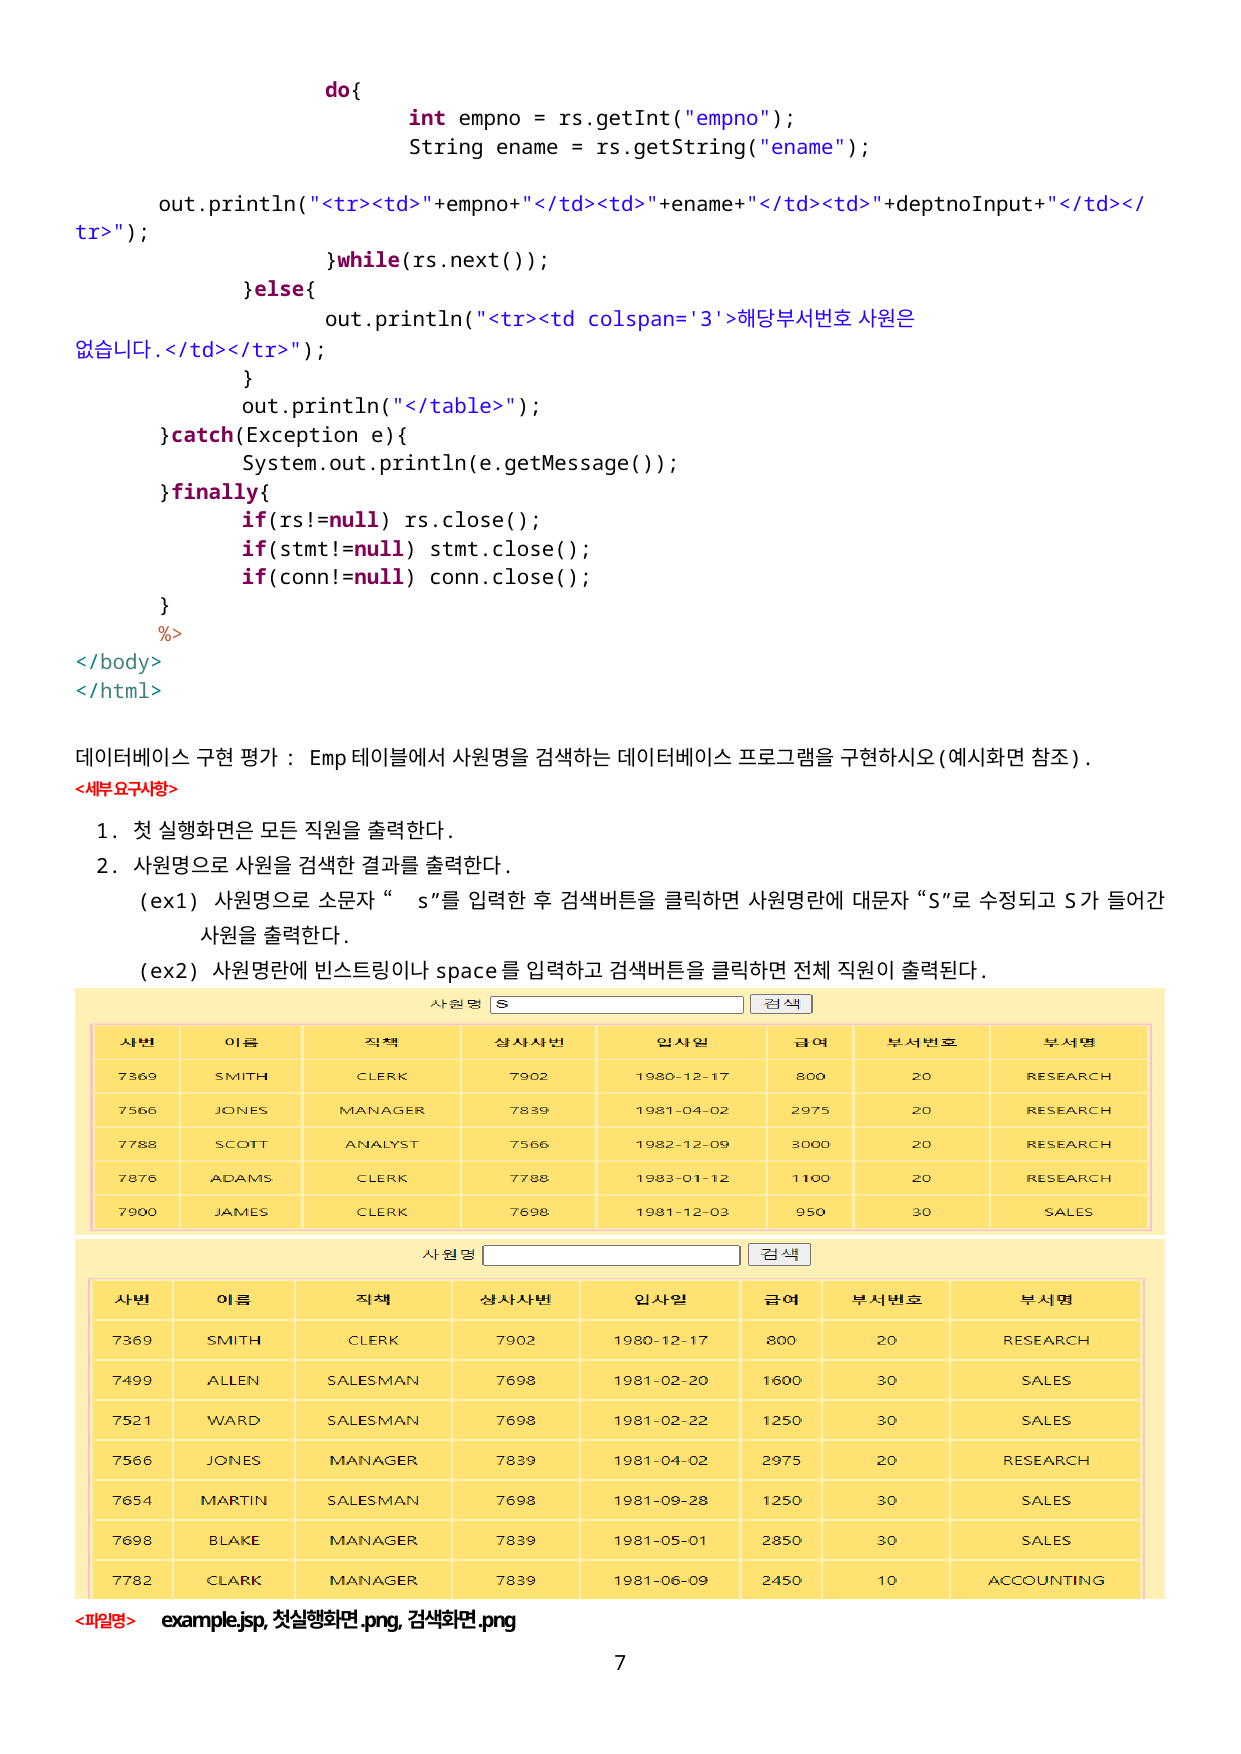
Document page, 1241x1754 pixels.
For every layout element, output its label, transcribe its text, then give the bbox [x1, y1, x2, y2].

list (ex1) 사원명으로 소문자 “ s”를 입력한 후 검색버튼을 클릭하면 사원명란에 대문자 “S”로 수정되고 S가 들어간 사원을 출력한다. [137, 884, 1165, 949]
list (ex2) 사원명란에 빈스트링이나 space를 입력하고 검색버튼을 클릭하면 전체 직원이 출력된다. [137, 954, 1165, 984]
text if(conn!=null) conn.close(); [75, 562, 1165, 591]
text if(rs!=null) rs.close(); [75, 505, 1165, 534]
text }finally{ [75, 477, 1165, 505]
text %> [75, 619, 1165, 647]
text } [75, 363, 1165, 392]
list 첫 실행화면은 모든 직원을 출력한다. [96, 815, 1165, 845]
text out.println("</table>"); [75, 392, 1165, 420]
text }while(rs.next()); [75, 246, 1165, 274]
text int empno = rs.getInt("empno"); [75, 103, 1165, 132]
text System.out.println(e.getMessage()); [75, 448, 1165, 477]
picture [75, 1239, 1165, 1599]
text } [75, 591, 1165, 619]
text out.println("<tr><td colspan='3'>해당부서번호 사원은 없습니다.</td></tr>"); [75, 302, 1165, 363]
text </html> [75, 676, 1165, 704]
text <세부 요구사항> [75, 776, 1165, 800]
text }else{ [75, 274, 1165, 302]
text <파일명> example.jsp, 첫실행화면.png, 검색화면.png [75, 1603, 1165, 1633]
text }catch(Exception e){ [75, 420, 1165, 448]
text String ename = rs.getString("ename"); [75, 132, 1165, 160]
picture [75, 988, 1166, 1235]
text do{ [75, 75, 1165, 103]
text 데이터베이스 구현 평가 : Emp테이블에서 사원명을 검색하는 데이터베이스 프로그램을 구현하시오(예시화면 참조). [75, 741, 1165, 771]
text </body> [75, 647, 1165, 676]
text out.println("<tr><td>"+empno+"</td><td>"+ename+"</td><td>"+deptnoInput+"</td></tr>"); [75, 160, 1165, 246]
text if(stmt!=null) stmt.close(); [75, 534, 1165, 562]
list 사원명으로 사원을 검색한 결과를 출력한다. [96, 849, 1165, 880]
